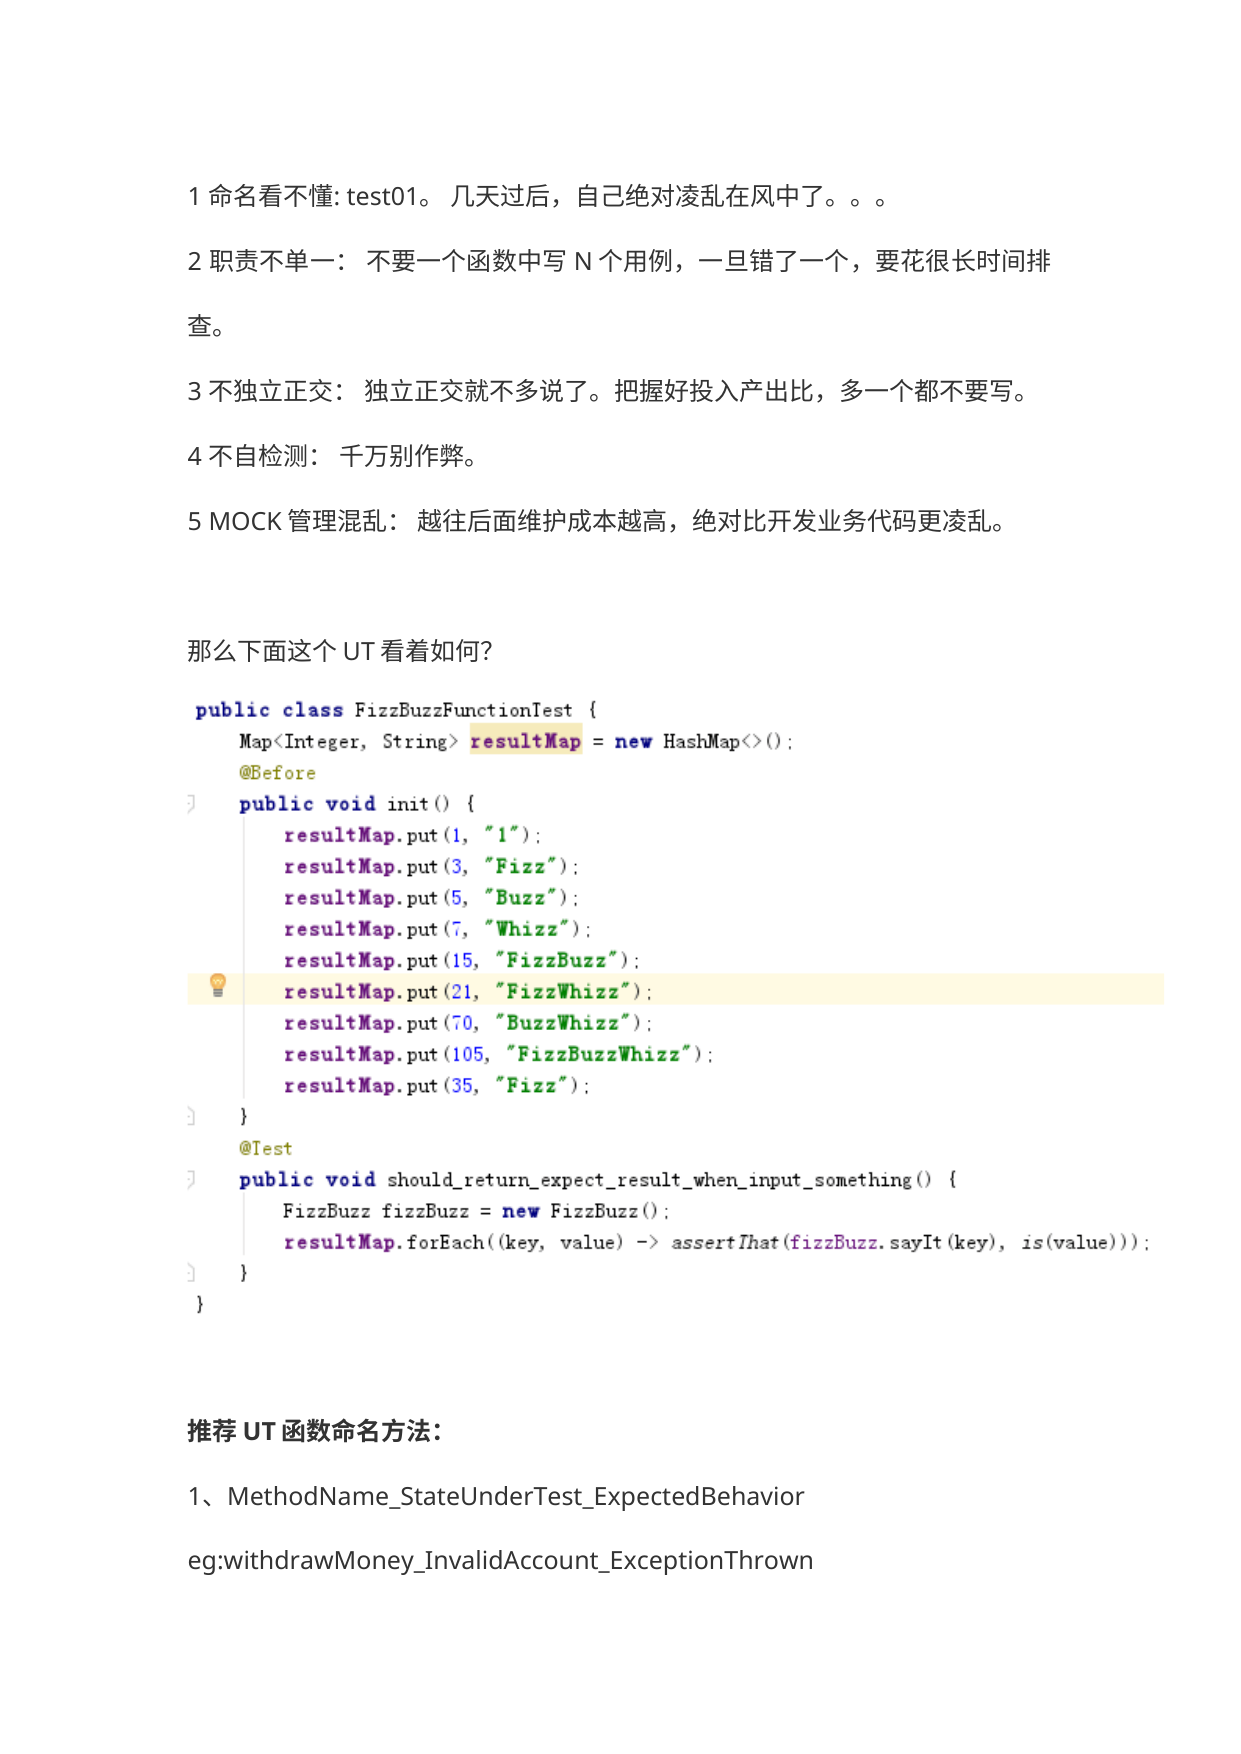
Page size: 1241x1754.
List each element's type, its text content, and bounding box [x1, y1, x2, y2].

text 推荐UT函数命名方法： [187, 1397, 1053, 1462]
text 1 命名看不懂: test01。 几天过后，自己绝对凌乱在风中了。。。 2 职责不单一： 不要一个函数中写N个用例，一旦错了一个，要花很长时间排查。 3 不独立正交： 独立正交就不多说了。把握好投入产出比，多一个都不要写。 4 不自检测： 千万别作弊。 [187, 162, 1053, 487]
text 5 MOCK管理混乱： 越往后面维护成本越高，绝对比开发业务代码更凌乱。 [187, 487, 1053, 552]
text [187, 1462, 1053, 1592]
picture [187, 696, 1165, 1318]
text 那么下面这个UT看着如何？ [187, 617, 1053, 682]
